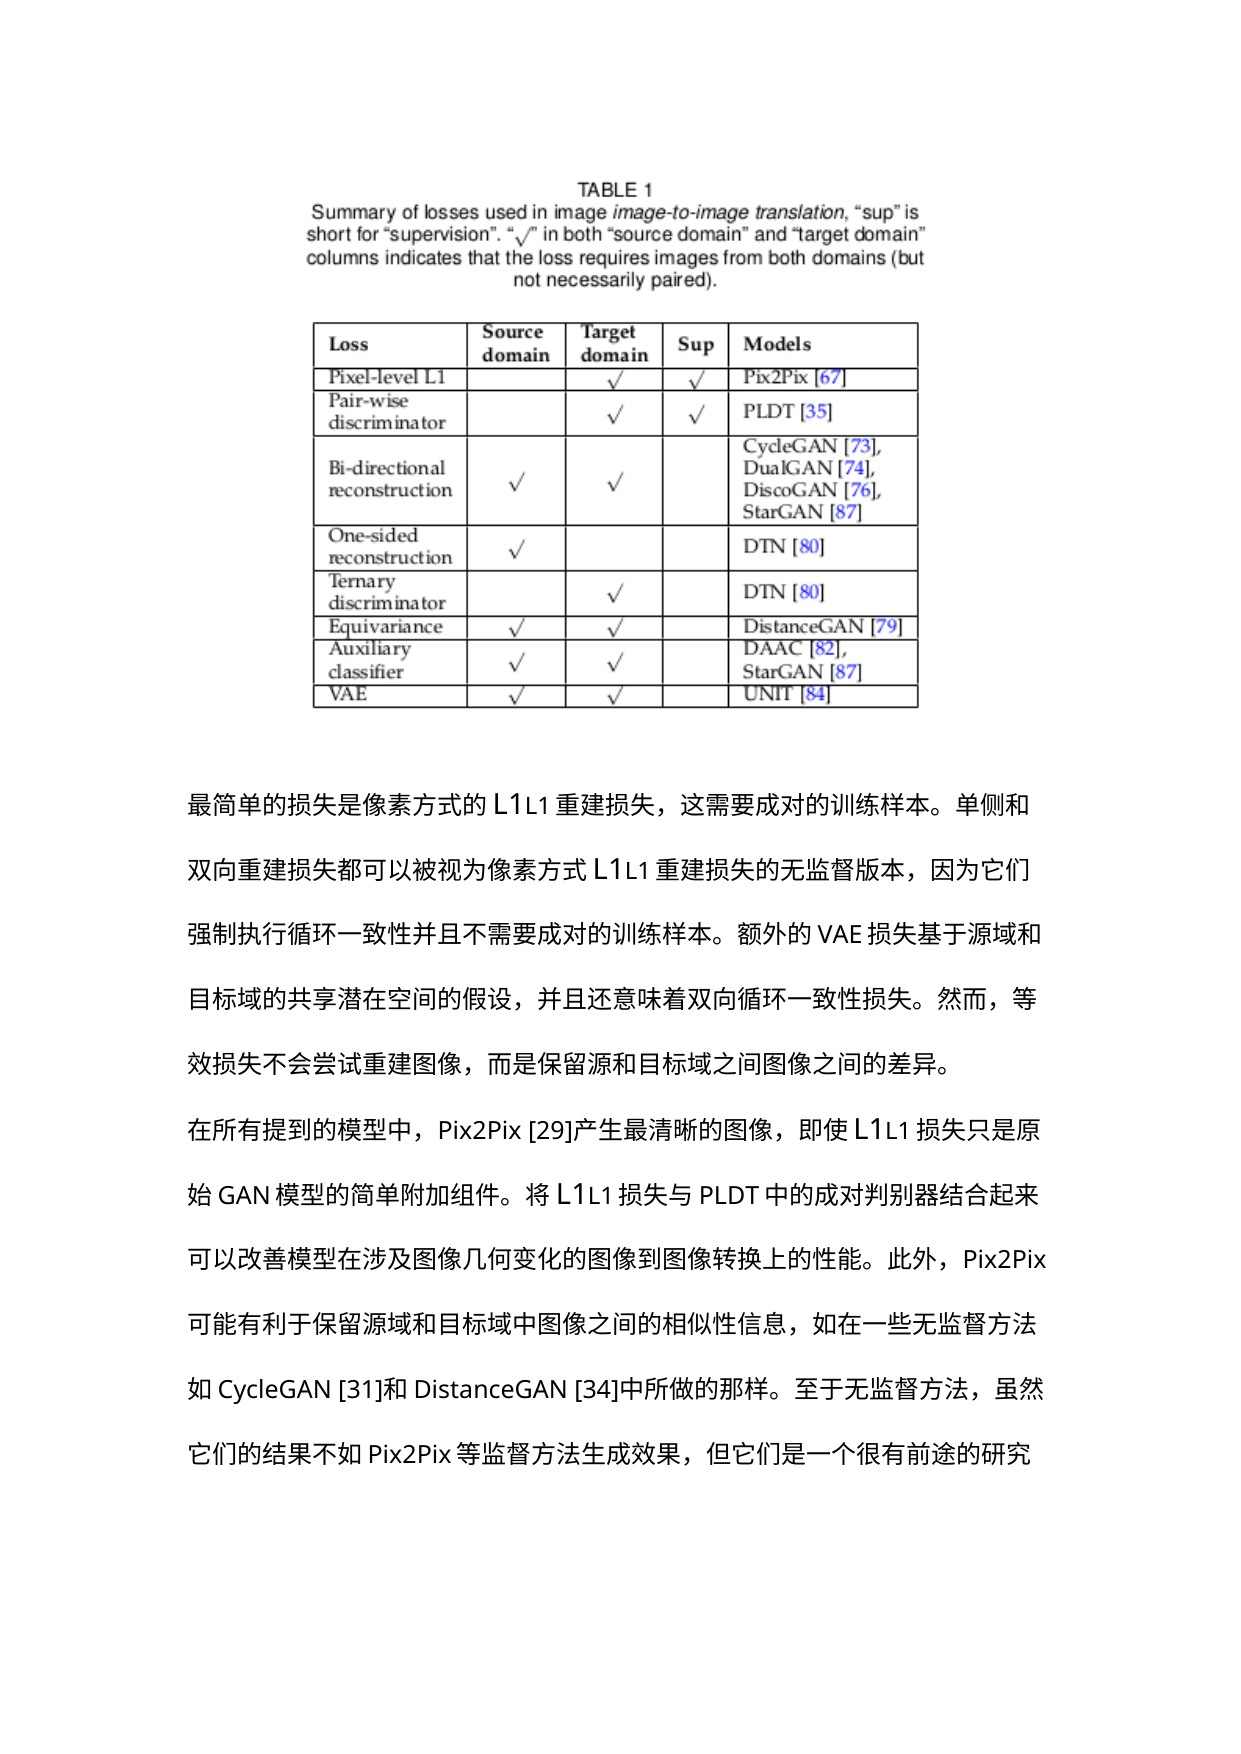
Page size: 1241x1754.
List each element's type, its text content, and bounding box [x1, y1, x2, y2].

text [187, 1095, 1053, 1485]
text 最简单的损失是像素方式的L1L1重建损失，这需要成对的训练样本。单侧和双向重建损失都可以被视为像素方式L1L1重建损失的无监督版本，因为它们强制执行循环一致性并且不需要成对的训练样本。额外的VAE损失基于源域和目标域的共享潜在空间的假设，并且还意味着双向循环一致性损失。然而，等效损失不会尝试重建图像，而是保留源和目标域之间图像之间的差异。 [187, 770, 1053, 1095]
picture [296, 162, 944, 724]
